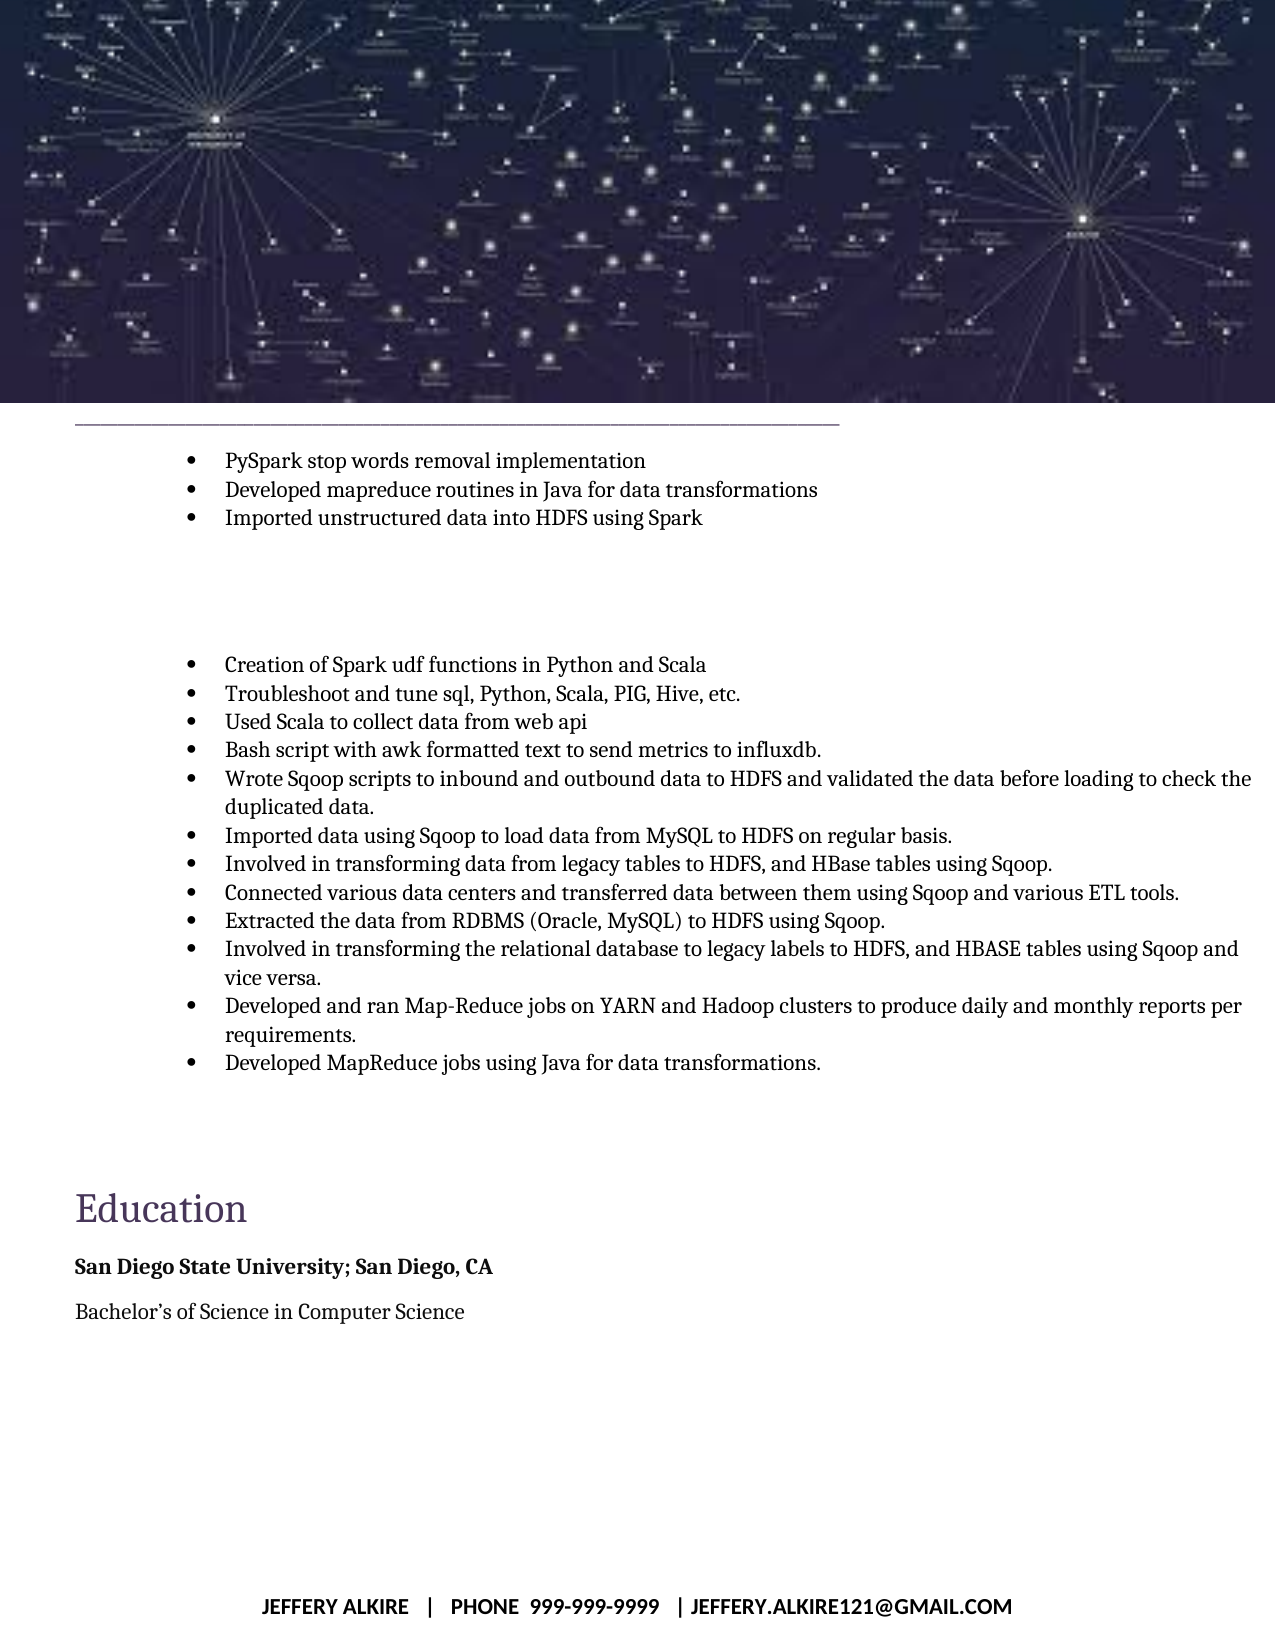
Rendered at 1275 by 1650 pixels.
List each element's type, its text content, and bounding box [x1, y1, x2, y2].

list Imported unstructured data into HDFS using Spark [187, 505, 1275, 531]
list Creation of Spark udf functions in Python and Scala [187, 652, 1275, 678]
list Developed mapreduce routines in Java for data transformations [187, 476, 1275, 503]
list Used Scala to collect data from web api [187, 709, 1275, 735]
text Bachelor’s of Science in Computer Science [75, 1299, 1275, 1325]
text __________________________________________________________________________________________ [75, 403, 1275, 429]
list Extracted the data from RDBMS (Oracle, MySQL) to HDFS using Sqoop. [187, 908, 1275, 934]
picture [0, 0, 1275, 403]
list Troubleshoot and tune sql, Python, Scala, PIG, Hive, etc. [187, 680, 1275, 707]
list Developed and ran Map-Reduce jobs on YARN and Hadoop clusters to produce daily and monthly reports per requirements. [187, 993, 1275, 1048]
list Involved in transforming the relational database to legacy labels to HDFS, and HBASE tables using Sqoop and vice versa. [187, 936, 1275, 991]
list Connected various data centers and transferred data between them using Sqoop and various ETL tools. [187, 879, 1275, 906]
list Bash script with awk formatted text to send metrics to influxdb. [187, 737, 1275, 763]
list Involved in transforming data from legacy tables to HDFS, and HBase tables using Sqoop. [187, 851, 1275, 877]
list Wrote Sqoop scripts to inbound and outbound data to HDFS and validated the data before loading to check the duplicated data. [187, 766, 1275, 820]
list Imported data using Sqoop to load data from MySQL to HDFS on regular basis. [187, 822, 1275, 849]
text Education [75, 1185, 1275, 1233]
text San Diego State University; San Diego, CA [75, 1254, 1275, 1280]
list Developed MapReduce jobs using Java for data transformations. [187, 1050, 1275, 1076]
list PySpark stop words removal implementation [187, 448, 1275, 474]
